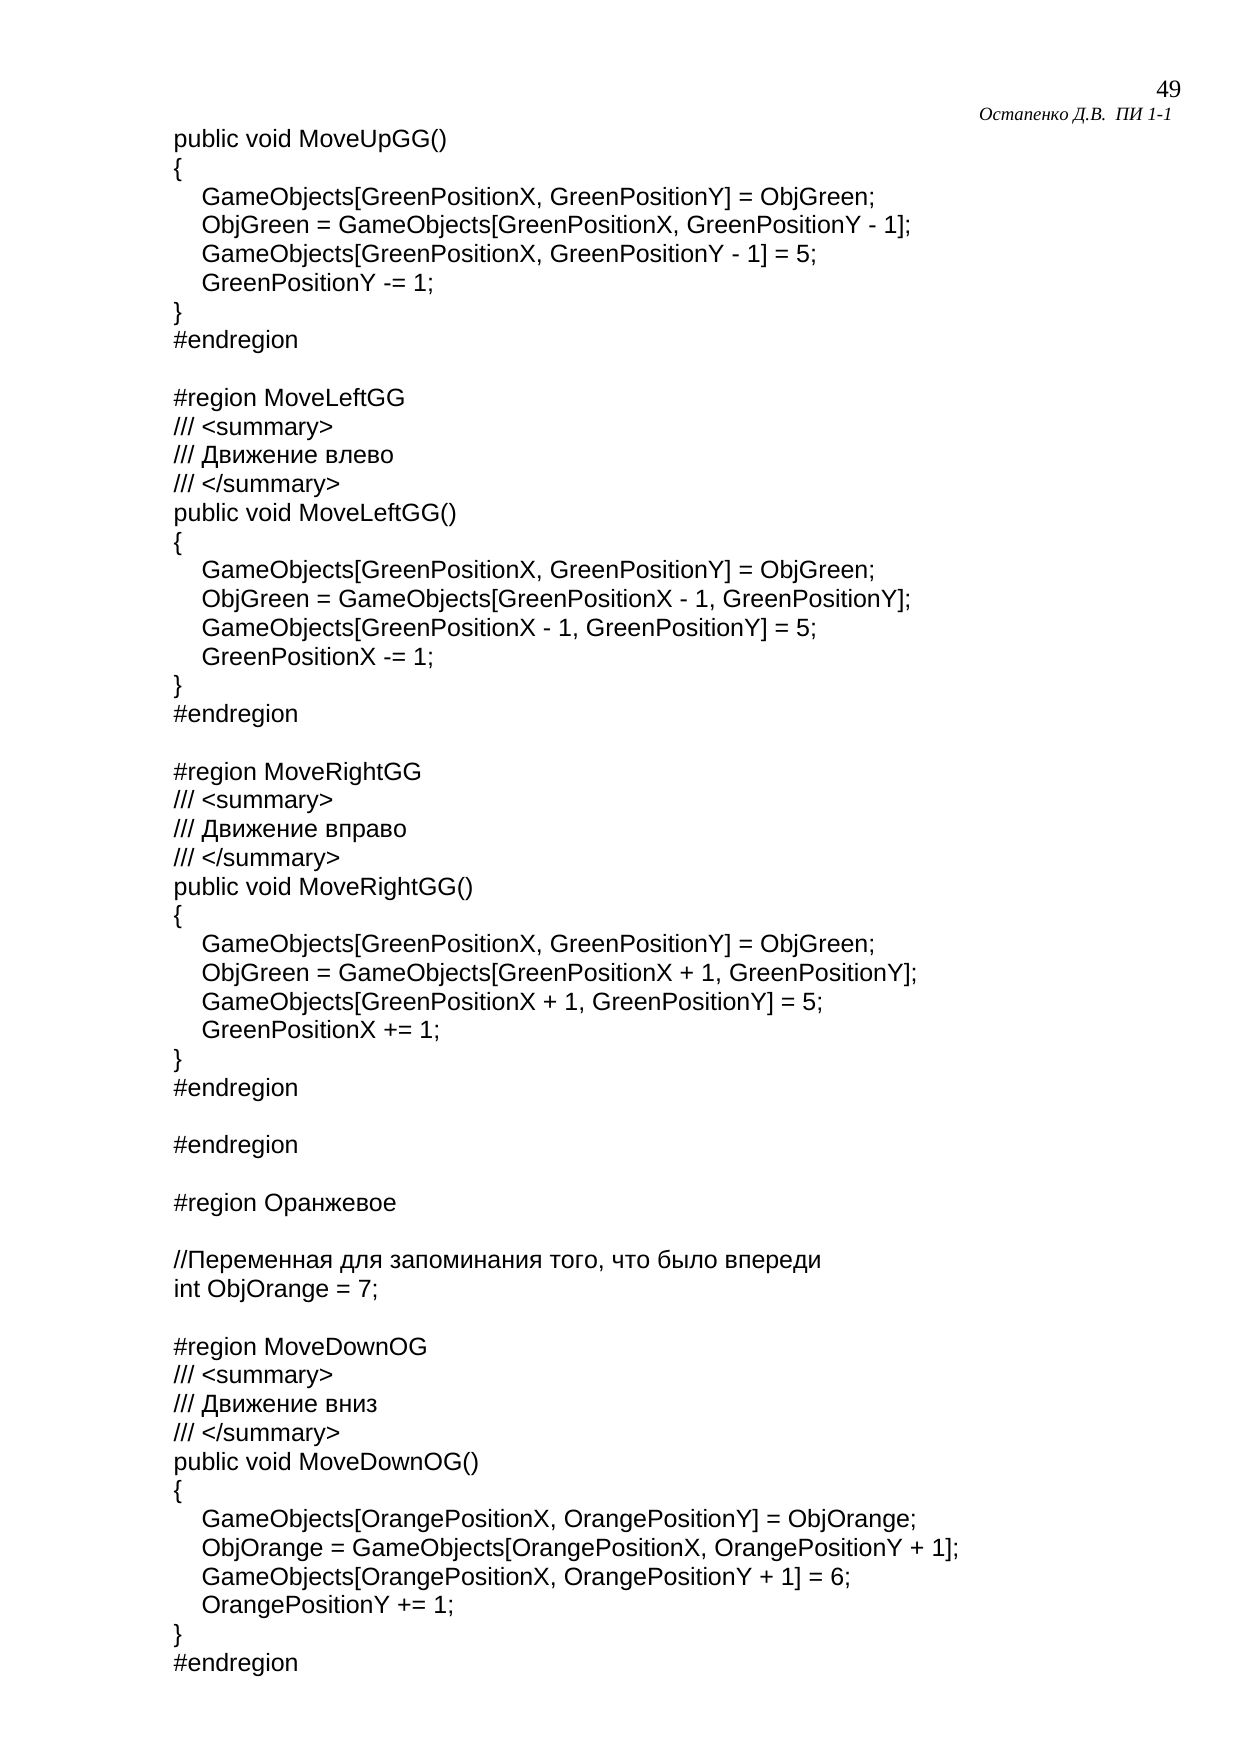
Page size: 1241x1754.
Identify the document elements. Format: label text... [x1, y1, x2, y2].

text #endregion [118, 1130, 1181, 1159]
text } [118, 297, 1181, 325]
text /// <summary> [118, 412, 1181, 440]
text { [118, 1475, 1181, 1504]
text { [118, 153, 1181, 182]
text //Переменная для запоминания того, что было впереди [118, 1245, 1181, 1274]
text #endregion [118, 1648, 1181, 1677]
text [118, 1504, 1181, 1533]
text #endregion [118, 1073, 1181, 1102]
text public void MoveRightGG() [118, 872, 1181, 900]
text } [118, 670, 1181, 699]
text { [118, 900, 1181, 929]
text GameObjects[OrangePositionX, OrangePositionY + 1] = 6; [118, 1562, 1181, 1590]
text GameObjects[GreenPositionX + 1, GreenPositionY] = 5; [118, 987, 1181, 1015]
text ObjGreen = GameObjects[GreenPositionX - 1, GreenPositionY]; [118, 584, 1181, 613]
text #region MoveRightGG [118, 757, 1181, 785]
text /// Движение вниз [118, 1389, 1181, 1418]
text GreenPositionX -= 1; [118, 642, 1181, 670]
text GameObjects[GreenPositionX, GreenPositionY] = ObjGreen; [118, 182, 1181, 210]
text /// <summary> [118, 1360, 1181, 1389]
text } [118, 1044, 1181, 1073]
text #region MoveLeftGG [118, 383, 1181, 412]
text GameObjects[GreenPositionX, GreenPositionY] = ObjGreen; [118, 929, 1181, 958]
text GameObjects[GreenPositionX, GreenPositionY] = ObjGreen; [118, 555, 1181, 584]
text GameObjects[GreenPositionX, GreenPositionY - 1] = 5; [118, 239, 1181, 268]
text { [118, 527, 1181, 555]
text ObjGreen = GameObjects[GreenPositionX + 1, GreenPositionY]; [118, 958, 1181, 987]
text OrangePositionY += 1; [118, 1590, 1181, 1619]
text #region Оранжевое [118, 1188, 1181, 1217]
text /// </summary> [118, 843, 1181, 872]
text /// <summary> [118, 785, 1181, 814]
text public void MoveLeftGG() [118, 498, 1181, 527]
text #endregion [118, 699, 1181, 728]
text /// </summary> [118, 1418, 1181, 1447]
text GreenPositionY -= 1; [118, 268, 1181, 297]
text /// </summary> [118, 469, 1181, 498]
text GreenPositionX += 1; [118, 1015, 1181, 1044]
text GameObjects[GreenPositionX - 1, GreenPositionY] = 5; [118, 613, 1181, 642]
text ObjOrange = GameObjects[OrangePositionX, OrangePositionY + 1]; [118, 1533, 1181, 1562]
text /// Движение влево [118, 440, 1181, 469]
text #endregion [118, 325, 1181, 354]
text int ObjOrange = 7; [118, 1274, 1181, 1303]
text } [118, 1619, 1181, 1648]
text public void MoveUpGG() [118, 124, 1181, 153]
text /// Движение вправо [118, 814, 1181, 843]
text #region MoveDownOG [118, 1332, 1181, 1360]
text ObjGreen = GameObjects[GreenPositionX, GreenPositionY - 1]; [118, 210, 1181, 239]
text public void MoveDownOG() [118, 1447, 1181, 1475]
